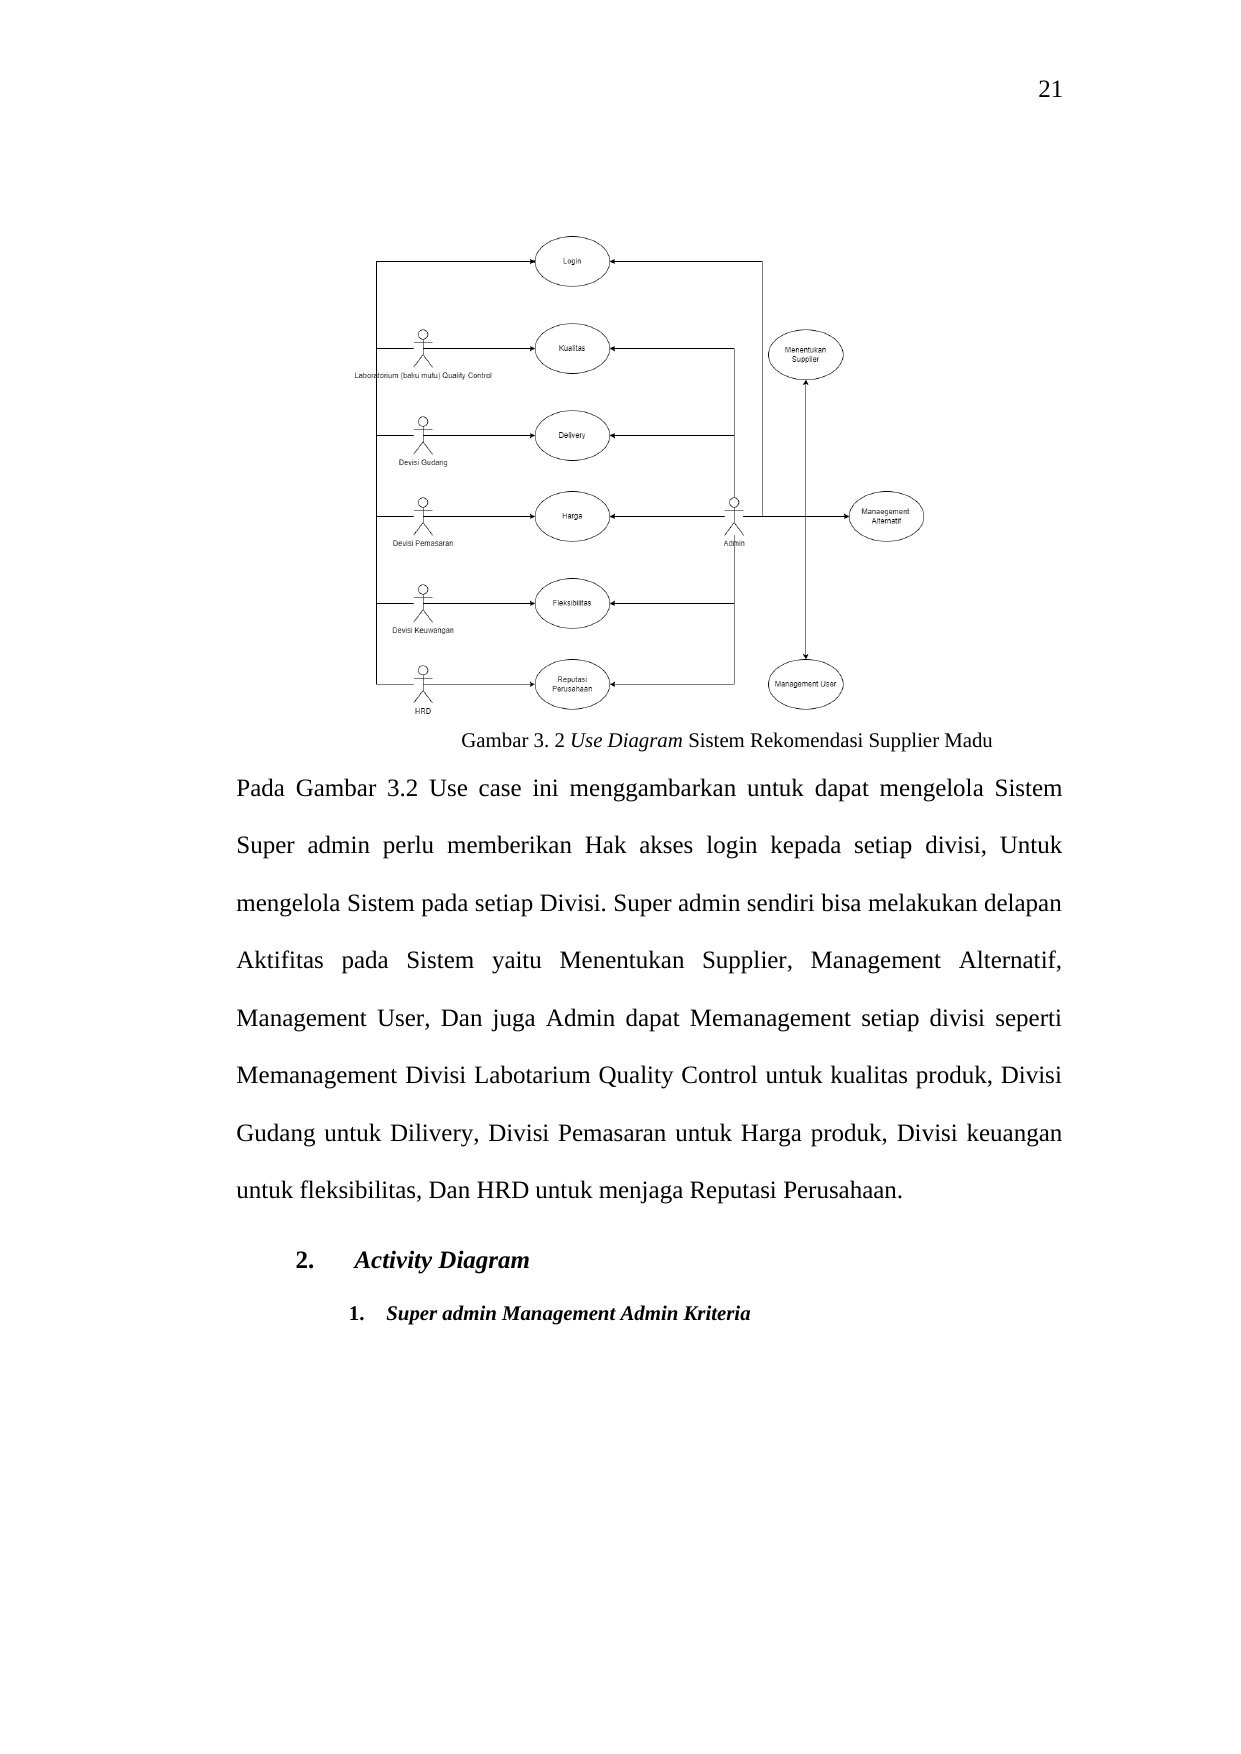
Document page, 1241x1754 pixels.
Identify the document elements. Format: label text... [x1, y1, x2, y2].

picture [354, 236, 924, 716]
text Gambar 3. 2 Use Diagram Sistem Rekomendasi Supplier Madu [386, 728, 1063, 752]
text Pada Gambar 3.2 Use case ini menggambarkan untuk dapat mengelola Sistem Super admin perlu memberikan Hak akses login kepada setiap divisi, Untuk mengelola Sistem pada setiap Divisi. Super admin sendiri bisa melakukan delapan Aktifitas pada Sistem yaitu Menentukan Supplier, Management Alternatif, Management User, Dan juga Admin dapat Memanagement setiap divisi seperti Memanagement Divisi Labotarium Quality Control untuk kualitas produk, Divisi Gudang untuk Dilivery, Divisi Pemasaran untuk Harga produk, Divisi keuangan untuk fleksibilitas, Dan HRD untuk menjaga Reputasi Perusahaan. [236, 773, 1063, 1204]
list Activity Diagram [295, 1245, 1063, 1274]
list Super admin Management Admin Kriteria [349, 1301, 1063, 1325]
